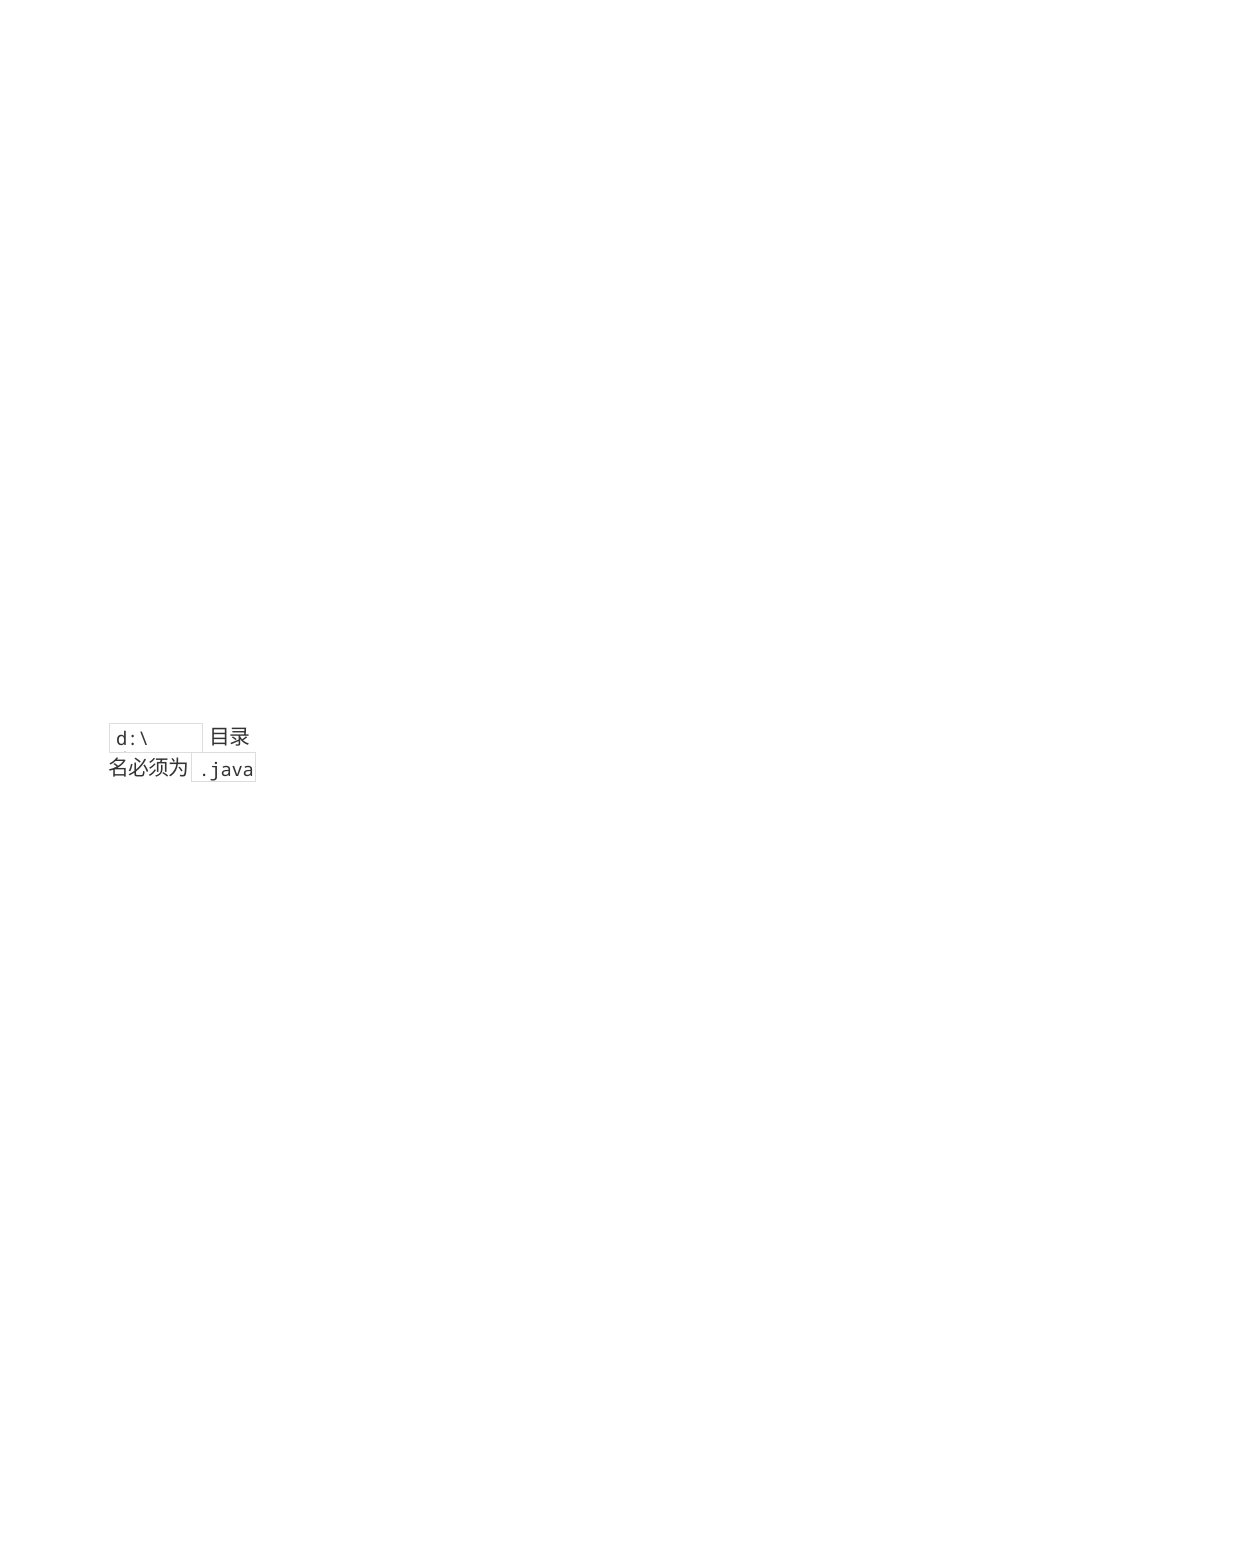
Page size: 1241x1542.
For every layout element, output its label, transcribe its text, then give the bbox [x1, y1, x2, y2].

table_header 目录 [203, 723, 255, 752]
table_cell .java [192, 753, 255, 781]
table_header d:\day01 [110, 724, 202, 752]
table_cell 名必须为 [109, 753, 191, 781]
